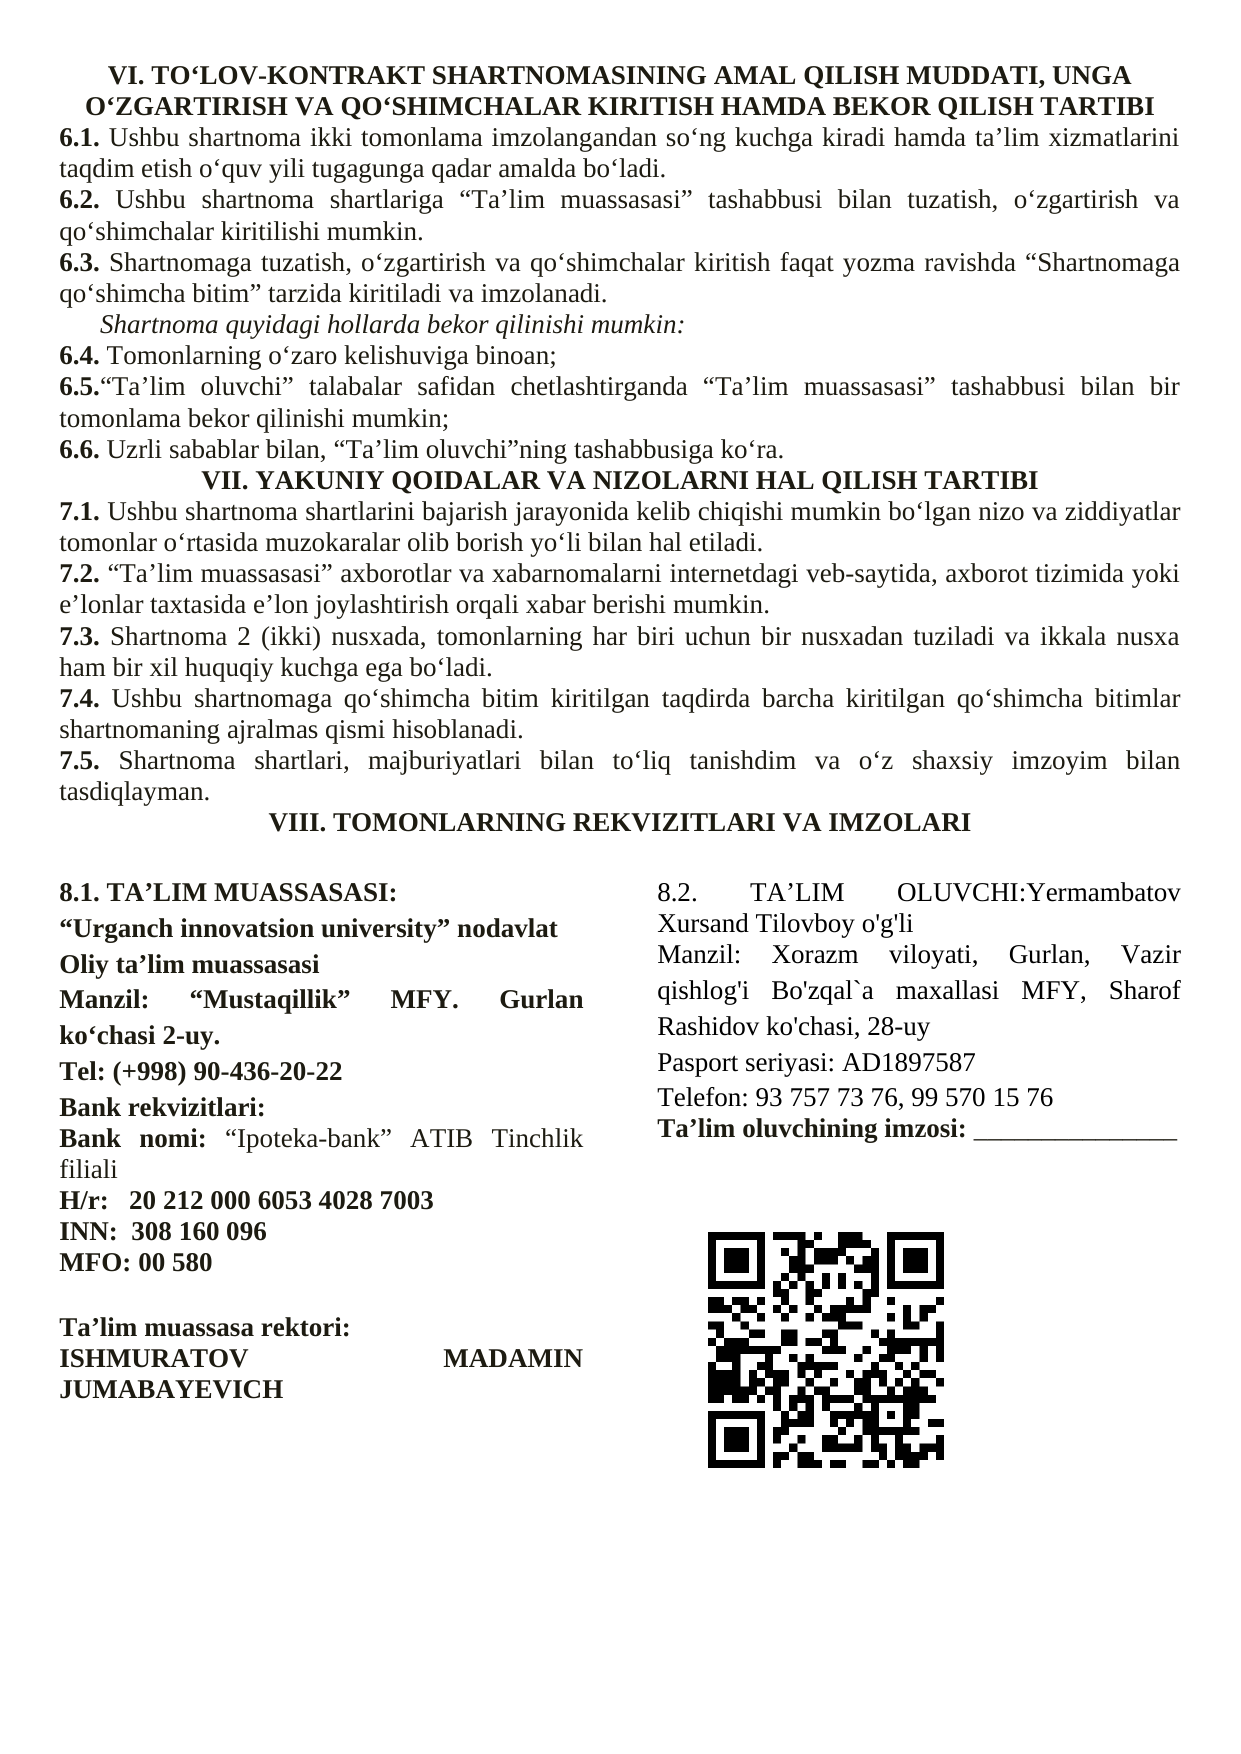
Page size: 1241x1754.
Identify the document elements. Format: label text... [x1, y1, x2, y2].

text 6.4. Tomonlarning o‘zaro kelishuviga binoan; [59, 339, 1181, 371]
picture [675, 1199, 976, 1500]
text Bank rekvizitlari: [59, 1091, 583, 1122]
text MFO: 00 580 [59, 1246, 583, 1277]
text 8.2. TA’LIM OLUVCHI:Yermambatov Xursand Tilovboy o'g'li [657, 876, 1181, 938]
text Ta’lim oluvchining imzosi: _______________ [657, 1113, 1181, 1144]
text Bank nomi: “Ipoteka-bank” ATIB Tinchlik filiali [59, 1122, 583, 1184]
text H/r: 20 212 000 6053 4028 7003 [59, 1184, 583, 1215]
text 7.3. Shartnoma 2 (ikki) nusxada, tomonlarning har biri uchun bir nusxadan tuziladi va ikkala nusxa ham bir xil huquqiy kuchga ega bo‘ladi. [59, 620, 1181, 682]
text VII. YAKUNIY QOIDALAR VA NIZOLARNI HAL QILISH TARTIBI [59, 464, 1181, 495]
text VIII. TOMONLARNING REKVIZITLARI VA IMZOLARI [59, 807, 1181, 838]
text 6.2. Ushbu shartnoma shartlariga “Ta’lim muassasasi” tashabbusi bilan tuzatish, o‘zgartirish va qo‘shimchalar kiritilishi mumkin. [59, 184, 1181, 246]
text 8.1. TA’LIM MUASSASASI: [59, 876, 583, 907]
text 7.5. Shartnoma shartlari, majburiyatlari bilan to‘liq tanishdim va o‘z shaxsiy imzoyim bilan tasdiqlayman. [59, 744, 1181, 807]
text Manzil: “Mustaqillik” MFY. Gurlan koʻchasi 2-uy. [59, 983, 583, 1050]
text INN: 308 160 096 [59, 1215, 583, 1246]
text 6.5.“Ta’lim oluvchi” talabalar safidan chetlashtirganda “Ta’lim muassasasi” tashabbusi bilan bir tomonlama bekor qilinishi mumkin; [59, 371, 1181, 433]
text 7.2. “Ta’lim muassasasi” axborotlar va xabarnomalarni internetdagi veb-saytida, axborot tizimida yoki e’lonlar taxtasida e’lon joylashtirish orqali xabar berishi mumkin. [59, 557, 1181, 620]
text Manzil: Xorazm viloyati, Gurlan, Vazir qishlog'i Bo'zqal`a maxallasi MFY, Sharof Rashidov ko'chasi, 28-uy [657, 938, 1181, 1041]
text 7.1. Ushbu shartnoma shartlarini bajarish jarayonida kelib chiqishi mumkin bo‘lgan nizo va ziddiyatlar tomonlar o‘rtasida muzokaralar olib borish yo‘li bilan hal etiladi. [59, 495, 1181, 557]
text Telefon: 93 757 73 76, 99 570 15 76 [657, 1081, 1181, 1113]
text Pasport seriyasi: AD1897587 [657, 1046, 1181, 1077]
text Ta’lim muassasa rektori: [59, 1311, 583, 1342]
text “Urganch innovatsion university” nodavlat Oliy ta’lim muassasasi [59, 912, 583, 979]
text 6.1. Ushbu shartnoma ikki tomonlama imzolangandan so‘ng kuchga kiradi hamda ta’lim xizmatlarini taqdim etish o‘quv yili tugagunga qadar amalda bo‘ladi. [59, 121, 1181, 184]
text Tel: (+998) 90-436-20-22 [59, 1055, 583, 1086]
text 6.3. Shartnomaga tuzatish, o‘zgartirish va qo‘shimchalar kiritish faqat yozma ravishda “Shartnomaga qo‘shimcha bitim” tarzida kiritiladi va imzolanadi. [59, 246, 1181, 308]
text Shartnoma quyidagi hollarda bekor qilinishi mumkin: [59, 308, 1181, 339]
text ISHMURATOV MADAMIN JUMABAYEVICH [59, 1342, 583, 1404]
text VI. TO‘LOV-KONTRAKT SHARTNOMASINING AMAL QILISH MUDDATI, UNGA O‘ZGARTIRISH VA QO‘SHIMCHALAR KIRITISH HAMDA BEKOR QILISH TARTIBI [59, 59, 1181, 121]
text 6.6. Uzrli sabablar bilan, “Ta’lim oluvchi”ning tashabbusiga ko‘ra. [59, 433, 1181, 464]
text 7.4. Ushbu shartnomaga qo‘shimcha bitim kiritilgan taqdirda barcha kiritilgan qo‘shimcha bitimlar shartnomaning ajralmas qismi hisoblanadi. [59, 682, 1181, 744]
